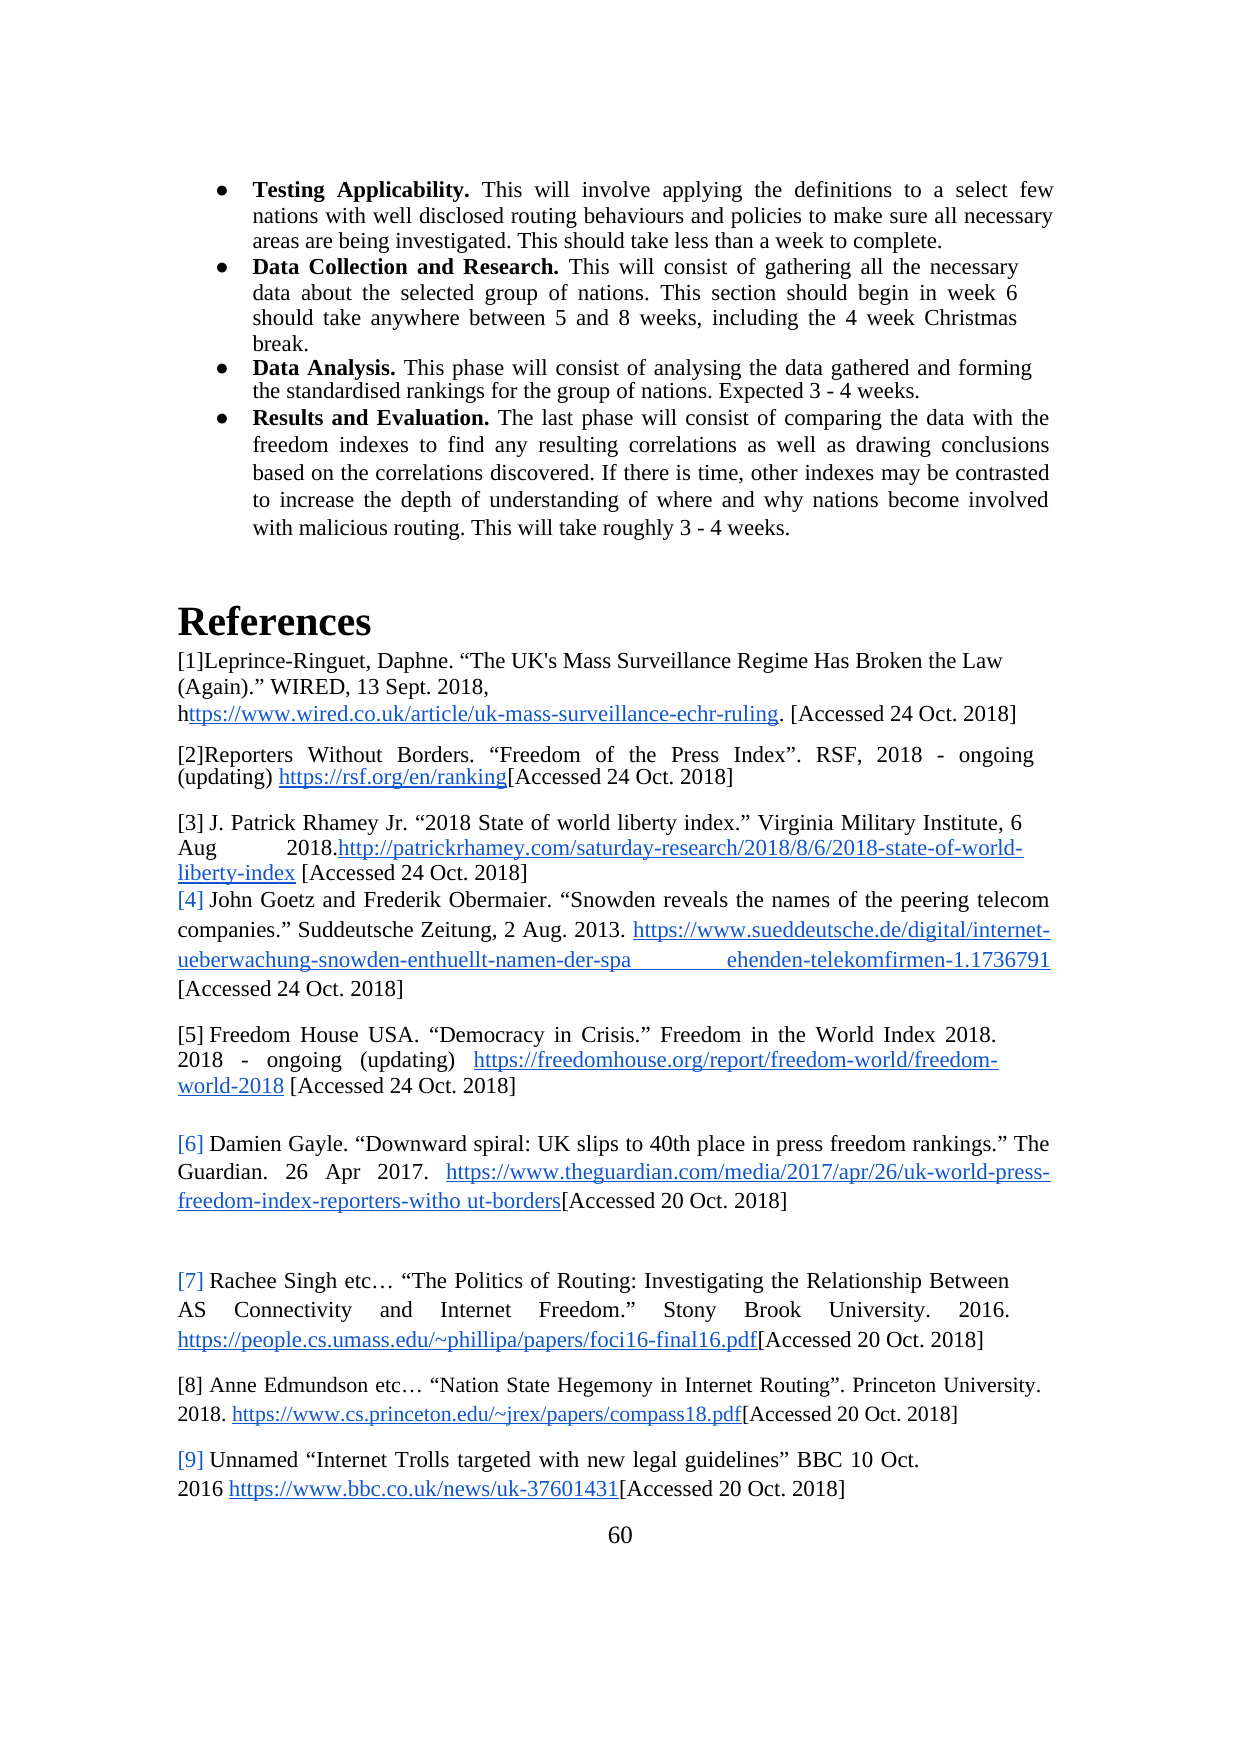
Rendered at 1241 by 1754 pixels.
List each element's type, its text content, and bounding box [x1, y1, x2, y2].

text References [177, 597, 1063, 645]
list Results and Evaluation. ​The last phase will consist of comparing the data with the freedom indexes to find any resulting correlations as well as drawing conclusions based on the correlations discovered. If there is time, other indexes may be contrasted to increase the depth of understanding of where and why nations become involved with malicious routing. This will take roughly 3 - 4 weeks. [215, 403, 1051, 540]
list Freedom House USA. “Democracy in Crisis.” Freedom in the World Index 2018. 2018 - ongoing (updating) ​https://freedomhouse.org/report/freedom-world/freedom-world-2018 [Accessed 24 Oct. 2018] [177, 1022, 998, 1098]
list Rachee Singh etc… “The Politics of Routing: Investigating the Relationship Between AS Connectivity and Internet Freedom.” Stony Brook University. 2016. https://people.cs.umass.edu/~phillipa/papers/foci16-final16.pdf​[Accessed 20 Oct. 2018] [177, 1267, 1011, 1352]
list Anne Edmundson etc… “Nation State Hegemony in Internet Routing”. Princeton University. 2018. ​https://www.cs.princeton.edu/~jrex/papers/compass18.pdf​[Accessed 20 Oct. 2018] [177, 1372, 1042, 1426]
list Data Analysis. ​This phase will consist of analysing the data gathered and forming the standardised rankings for the group of nations. Expected 3 - 4 weeks. [215, 357, 1034, 403]
list Unnamed “Internet Trolls targeted with new legal guidelines” BBC 10 Oct. 2016 https://www.bbc.co.uk/news/uk-37601431​[Accessed 20 Oct. 2018] [177, 1447, 921, 1501]
text [1]​​Leprince-Ringuet, Daphne. “The UK's Mass Surveillance Regime Has Broken the Law [177, 647, 1063, 673]
list Data Collection and Research. ​This will consist of gathering all the necessary data about the selected group of nations. This section should begin in week 6 should take anywhere between 5 and 8 weeks, including the 4 week Christmas break. [215, 254, 1019, 356]
list Damien Gayle. “Downward spiral: UK slips to 40th place in press freedom rankings.” The Guardian. 26 Apr 2017. https://www.theguardian.com/media/2017/apr/26/uk-world-press-freedom-index-reporters-witho ut-borders​[Accessed 20 Oct. 2018] [177, 1130, 1051, 1213]
text https://www.wired.co.uk/article/uk​-mass-surveillance-echr-ruling.​ [Accessed 24 Oct. 2018] [177, 700, 1063, 726]
list Testing Applicability. ​This will involve applying the definitions to a select few nations with well disclosed routing behaviours and policies to make sure all necessary areas are being investigated. This should take less than a week to complete. [215, 177, 1055, 254]
list J. Patrick Rhamey Jr. “2018 State of world liberty index.” Virginia Military Institute, 6 Aug 2018.​​http://patrickrhamey.com/saturday-research/2018/8/6/2018-state-of-world-liberty-index [Accessed 24 Oct. 2018] [177, 810, 1023, 886]
list John Goetz and Frederik Obermaier. “Snowden reveals the names of the peering telecom companies.” Suddeutsche Zeitung, 2 Aug. 2013. https://www.sueddeutsche.de/digital/internet-ueberwachung-snowden-enthuellt-namen-der-spa ehenden-telekomfirmen-1.1736791​[Accessed 24 Oct. 2018] [177, 886, 1051, 969]
text [2]​Reporters Without Borders. “Freedom of the Press Index”. RSF, 2018 - ongoing (updating) https://rsf.org/en/ranking​[Accessed 24 Oct. 2018] [177, 744, 1036, 790]
text (Again).” WIRED, 13 Sept. 2018, [177, 673, 1063, 699]
list John Goetz and Frederik Obermaier. “Snowden reveals the names of the peering telecom companies.” Suddeutsche Zeitung, 2 Aug. 2013. https://www.sueddeutsche.de/digital/internet-ueberwachung-snowden-enthuellt-namen-der-spa ehenden-telekomfirmen-1.1736791​[Accessed 24 Oct. 2018] [177, 970, 1051, 1002]
